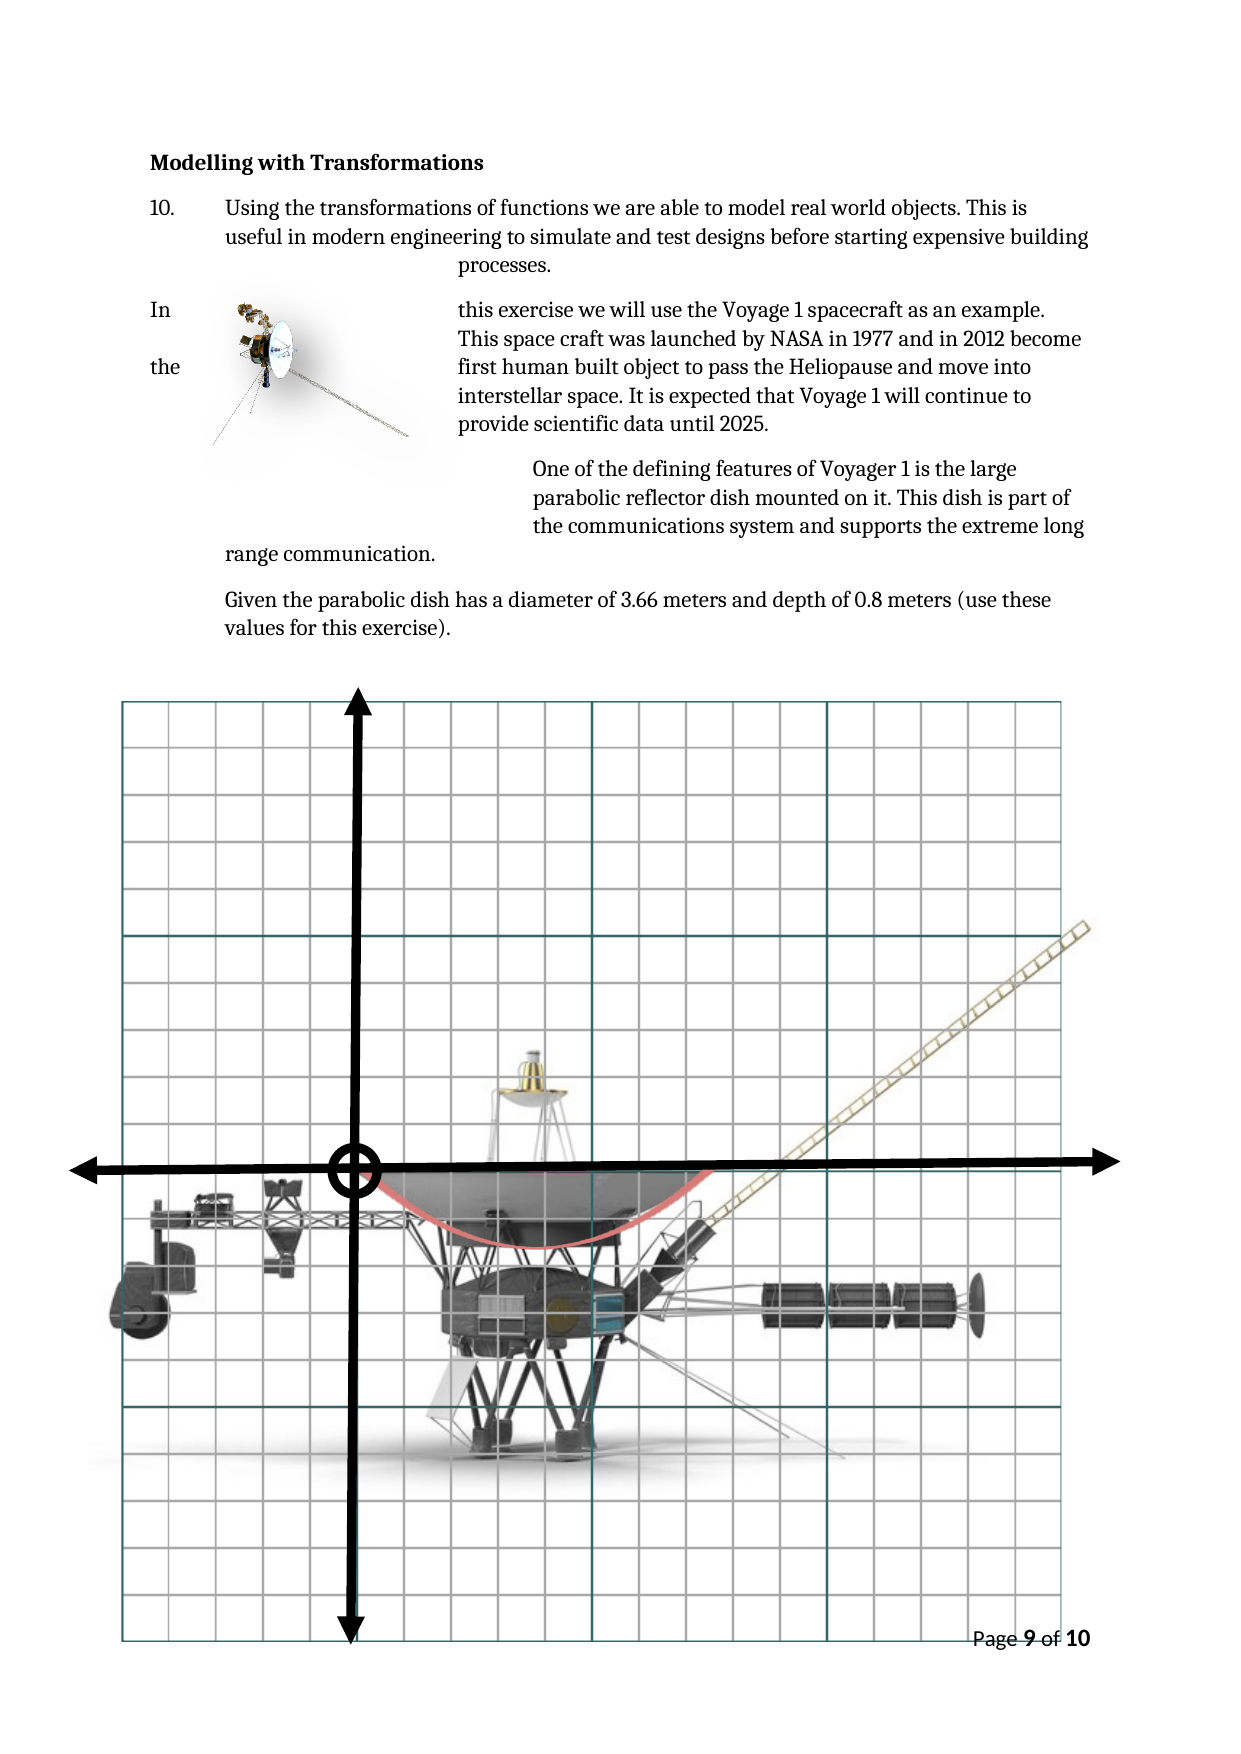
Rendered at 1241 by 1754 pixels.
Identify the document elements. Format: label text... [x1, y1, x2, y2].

text Given the parabolic dish has a diameter of 3.66 meters and depth of 0.8 meters (use these values for this exercise). [225, 586, 1090, 641]
picture [87, 701, 353, 1165]
text 10. Using the transformations of functions we are able to model real world objects. This is useful in modern engineering to simulate and test designs before starting expensive building processes. [150, 195, 1090, 278]
picture [204, 296, 417, 451]
picture [338, 1173, 349, 1188]
text In this exercise we will use the Voyage 1 spacecraft as an example. This space craft was launched by NASA in 1977 and in 2012 become the first human built object to pass the Heliopause and move into interstellar space. It is expected that Voyage 1 will continue to provide scientific data until 2025. [451, 297, 1090, 437]
picture [360, 1154, 370, 1163]
picture [87, 1174, 349, 1642]
text Modelling with Transformations [150, 150, 1090, 176]
text One of the defining features of Voyager 1 is the large parabolic reflector dish mounted on it. This dish is part of the communications system and supports the extreme long range communication. [225, 456, 1090, 568]
picture [360, 701, 1106, 1163]
picture [340, 1154, 349, 1163]
picture [360, 1173, 372, 1188]
picture [353, 1167, 1106, 1642]
